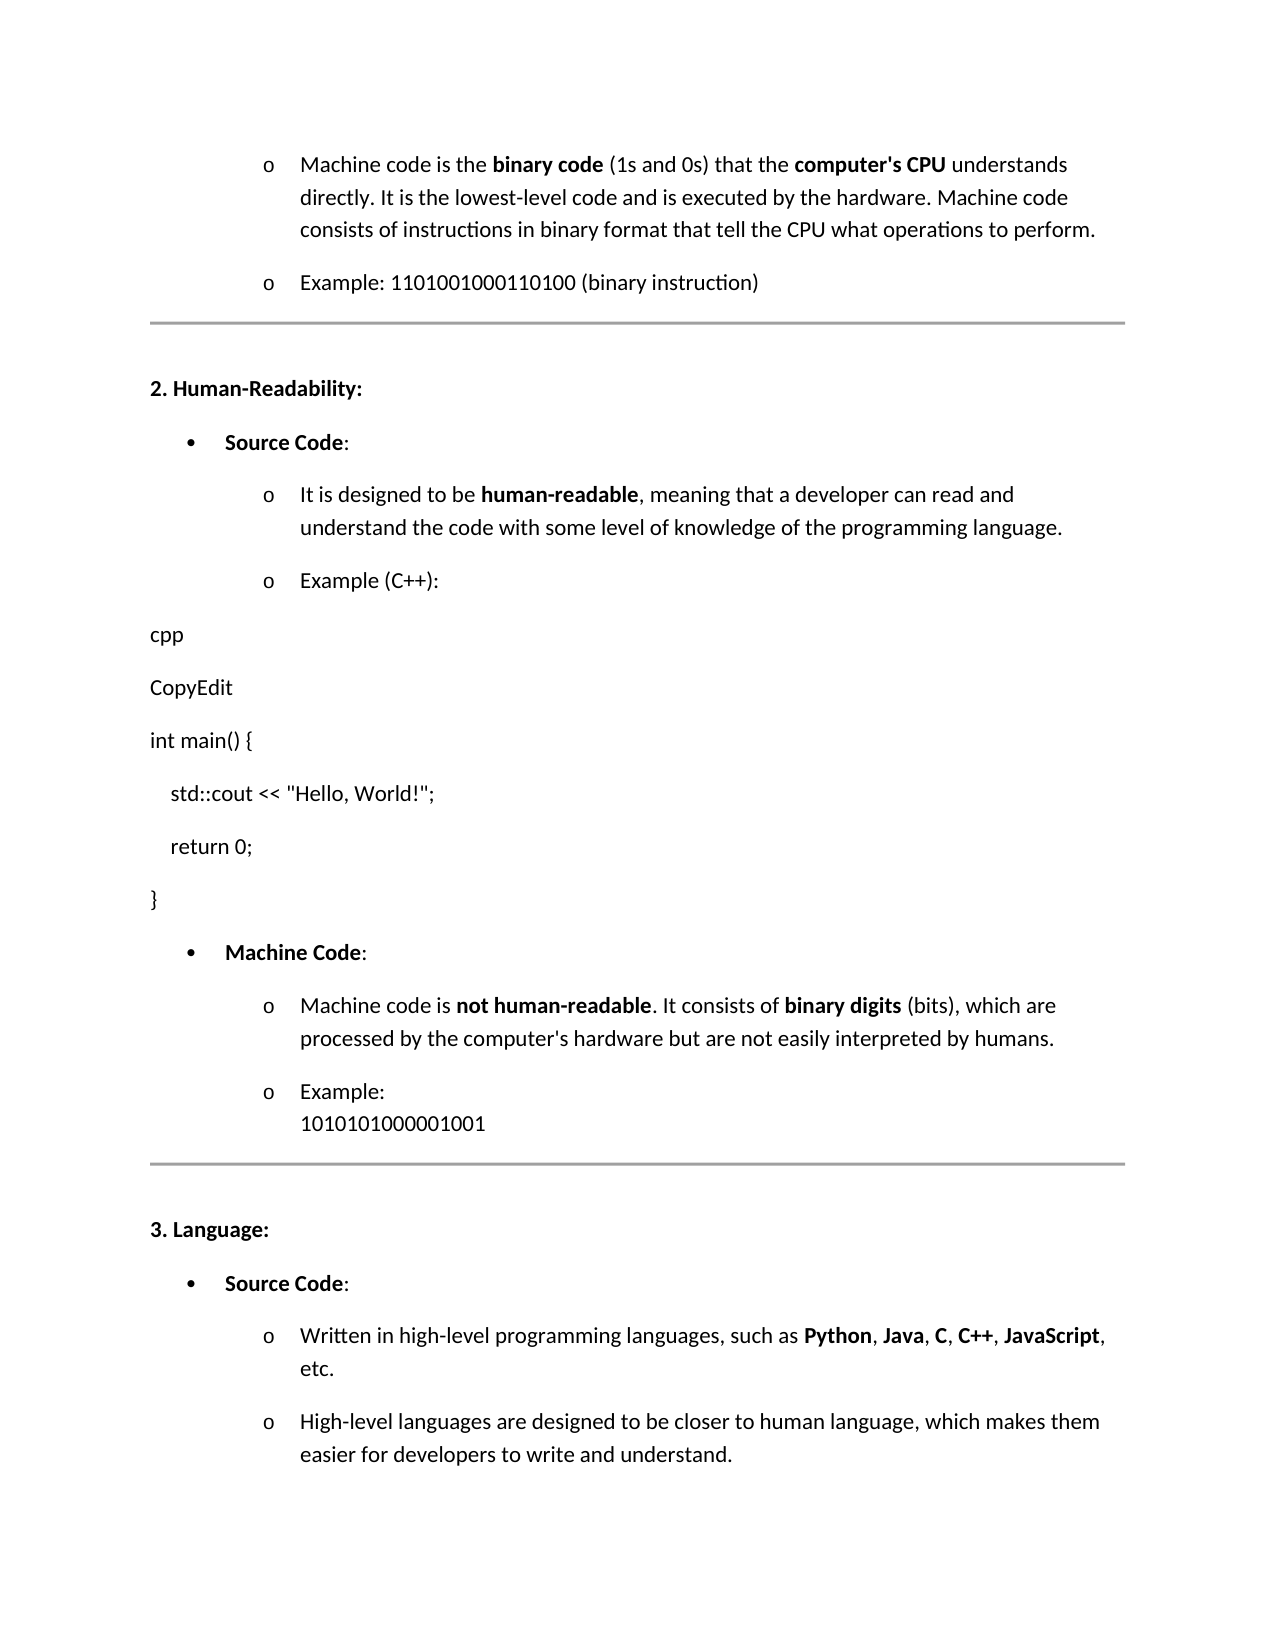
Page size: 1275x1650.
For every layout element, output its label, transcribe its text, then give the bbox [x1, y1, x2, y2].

list Machine code is the binary code (1s and 0s) that the computer's CPU understands directly. It is the lowest-level code and is executed by the hardware. Machine code consists of instructions in binary format that tell the CPU what operations to perform. [262, 150, 1125, 243]
text CopyEdit [150, 673, 1125, 701]
text std::cout << "Hello, World!"; [150, 779, 1125, 807]
list Written in high-level programming languages, such as Python, Java, C, C++, JavaScript, etc. [262, 1322, 1125, 1382]
text 3. Language: [150, 1216, 1125, 1244]
list High-level languages are designed to be closer to human language, which makes them easier for developers to write and understand. [262, 1407, 1125, 1468]
text 2. Human-Readability: [150, 374, 1125, 403]
list Example: 1010101000001001 [262, 1077, 1125, 1138]
list Machine code is not human-readable. It consists of binary digits (bits), which are processed by the computer's hardware but are not easily interpreted by humans. [262, 991, 1125, 1052]
list Example (C++): [262, 566, 1125, 595]
text return 0; [150, 832, 1125, 860]
text cpp [150, 620, 1125, 648]
text int main() { [150, 726, 1125, 754]
list It is designed to be human-readable, meaning that a developer can read and understand the code with some level of knowledge of the programming language. [262, 481, 1125, 541]
list Example: 1101001000110100 (binary instruction) [262, 268, 1125, 296]
text } [150, 885, 1125, 913]
list Source Code: [187, 1269, 1125, 1297]
list Source Code: [187, 428, 1125, 456]
list Machine Code: [187, 938, 1125, 966]
